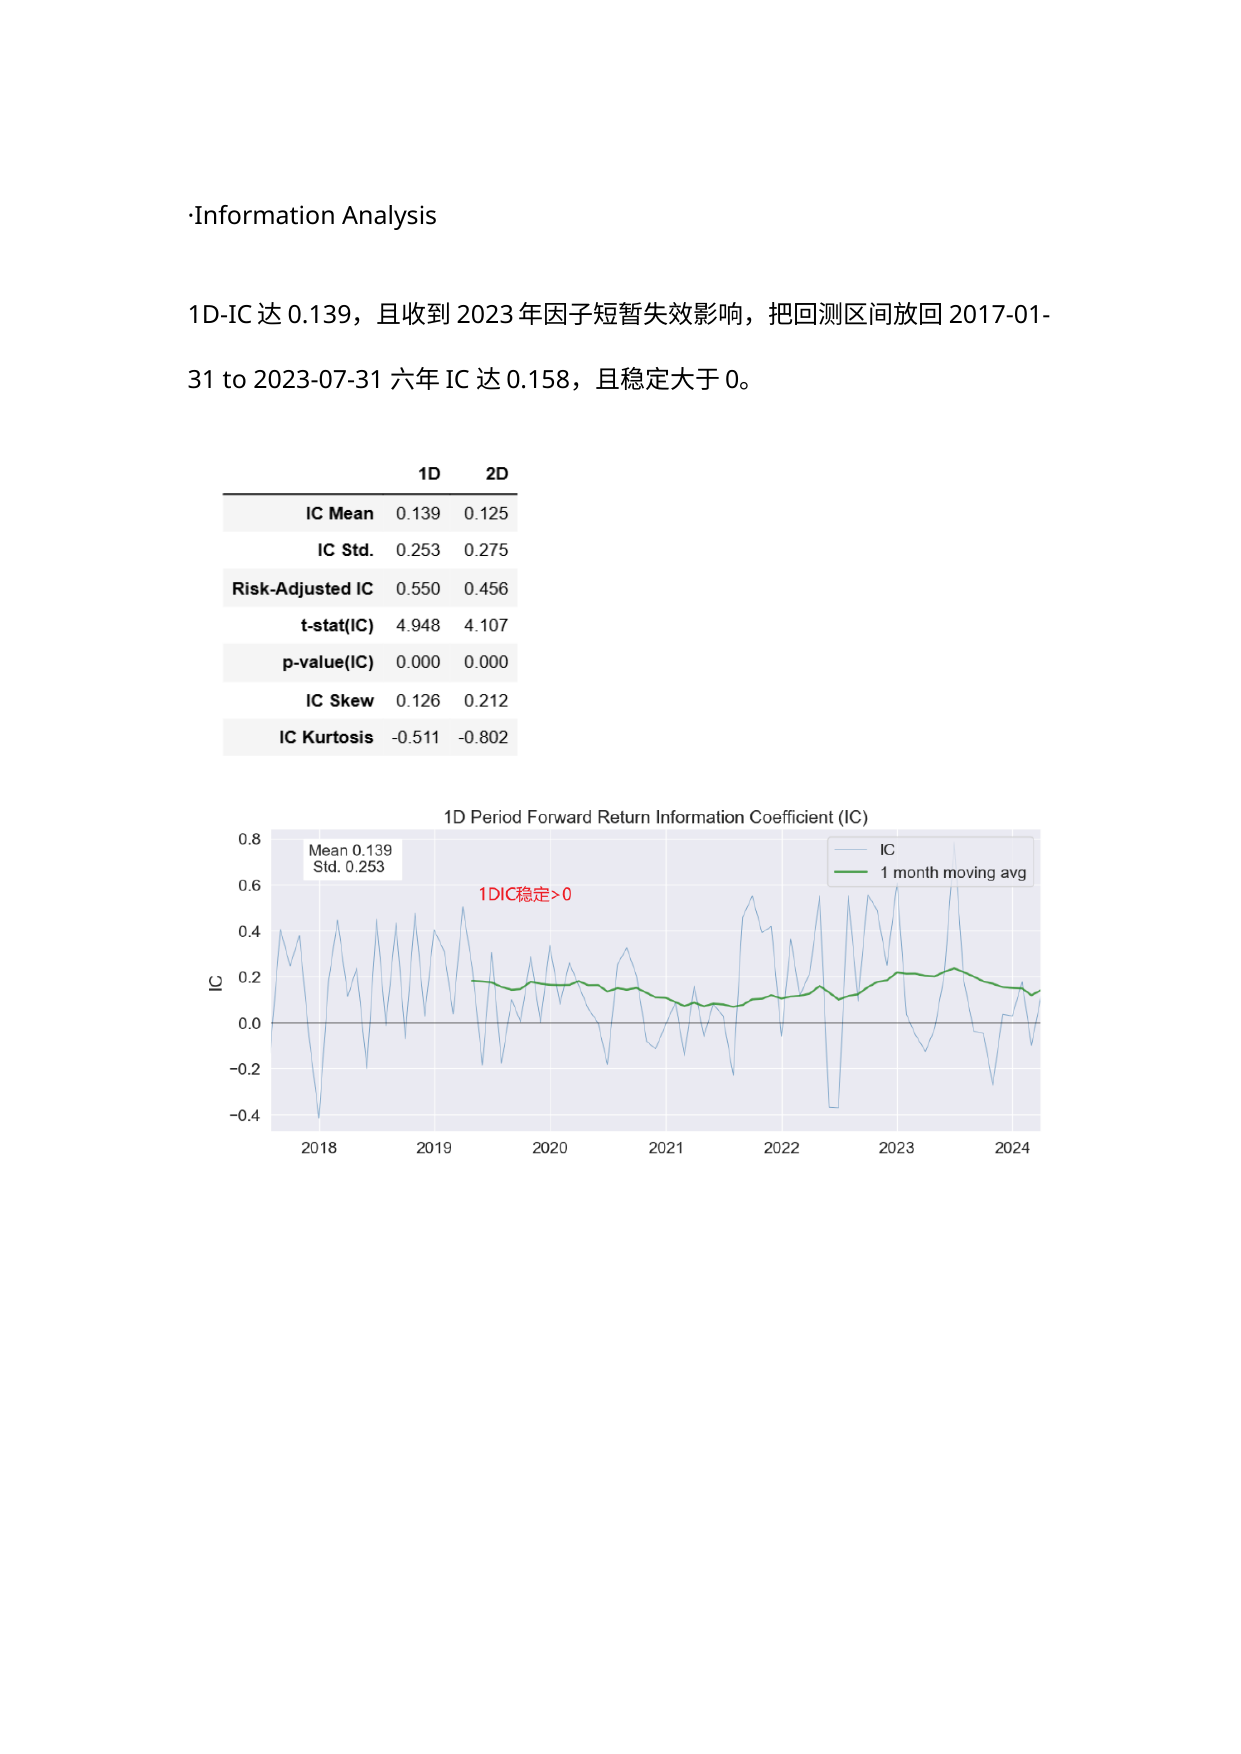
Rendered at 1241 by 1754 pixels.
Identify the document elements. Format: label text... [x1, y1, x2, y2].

picture [187, 442, 552, 760]
text ·Information Analysis [187, 182, 1053, 247]
picture [187, 800, 1053, 1169]
text 1D-IC达0.139，且收到2023年因子短暂失效影响，把回测区间放回2017-01-31 to 2023-07-31 六年IC 达0.158，且稳定大于0。 [187, 280, 1053, 410]
